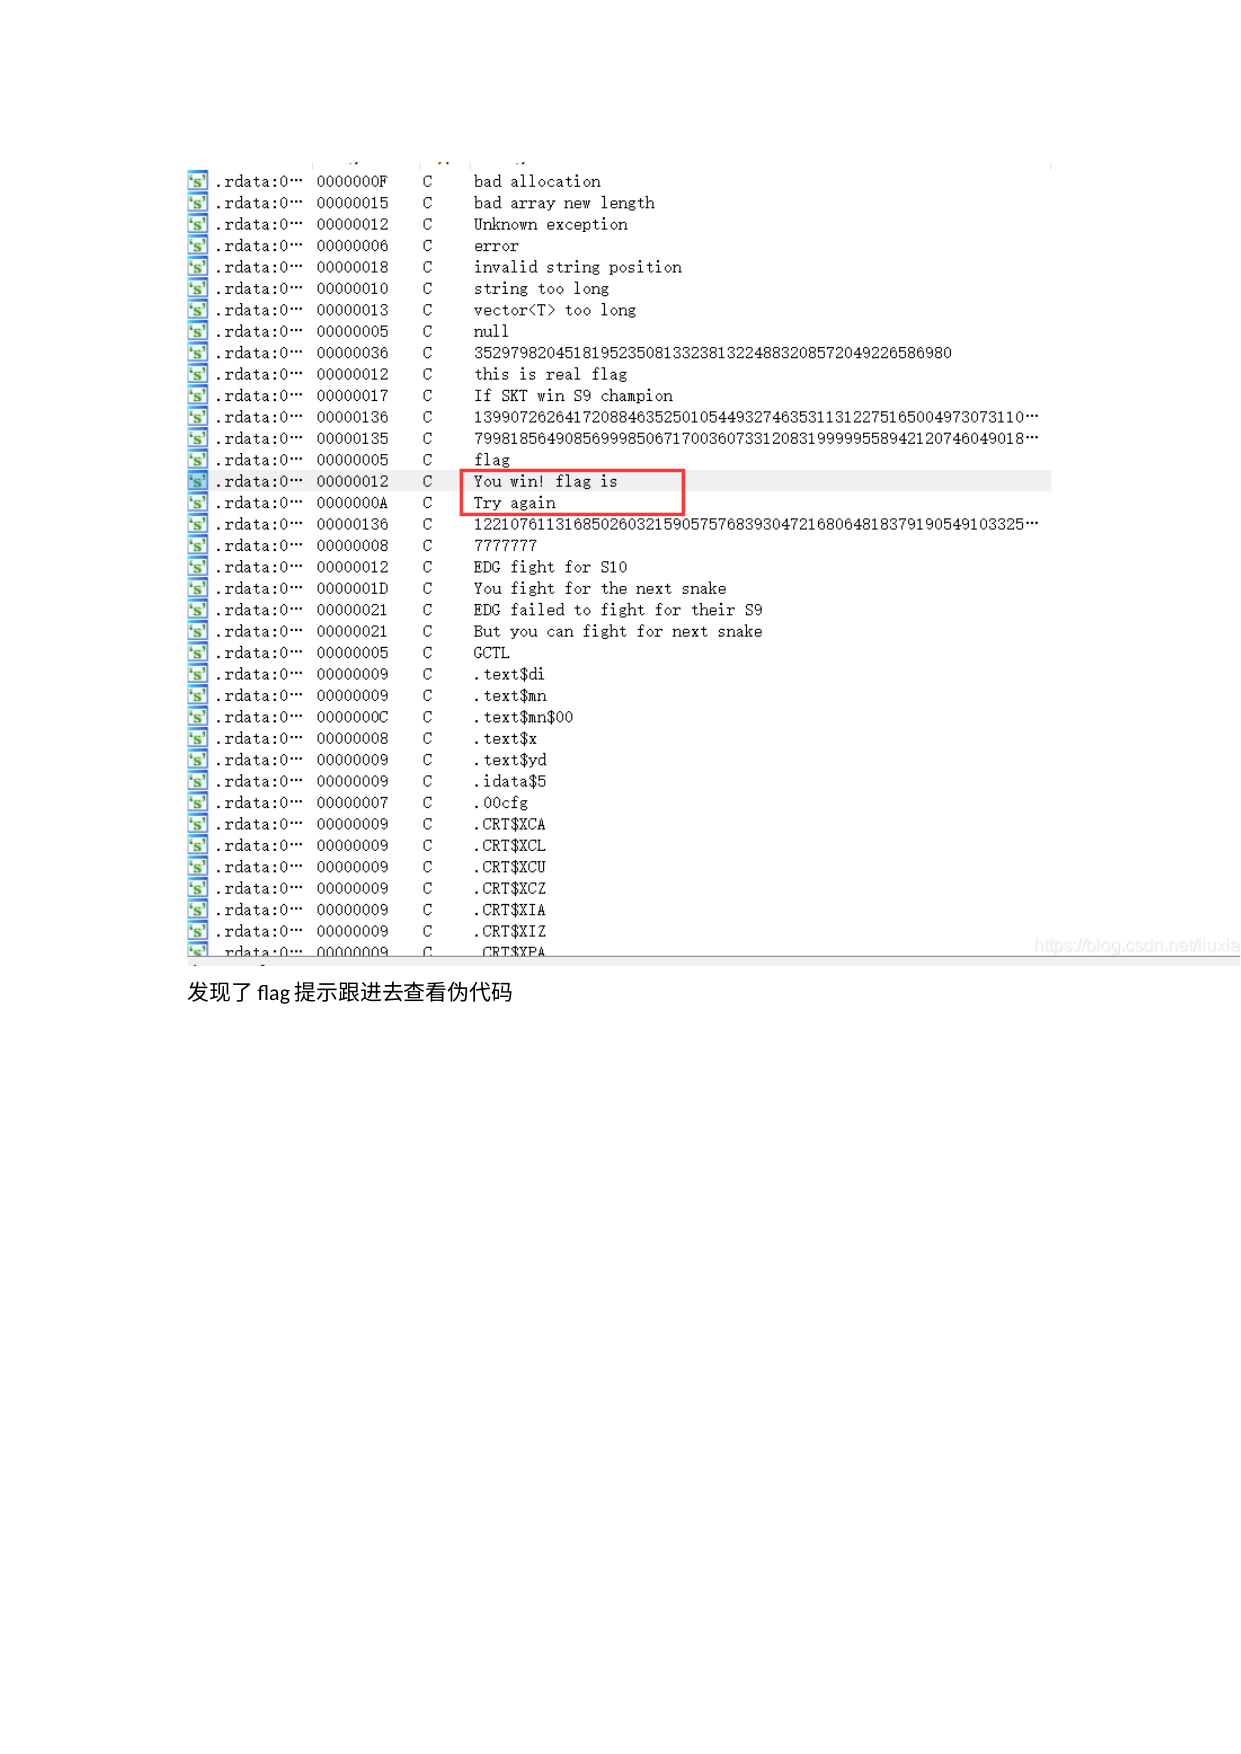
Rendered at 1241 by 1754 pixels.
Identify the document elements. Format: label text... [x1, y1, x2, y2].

picture [187, 162, 1241, 966]
text 发现了flag提示跟进去查看伪代码 [187, 974, 1053, 1007]
